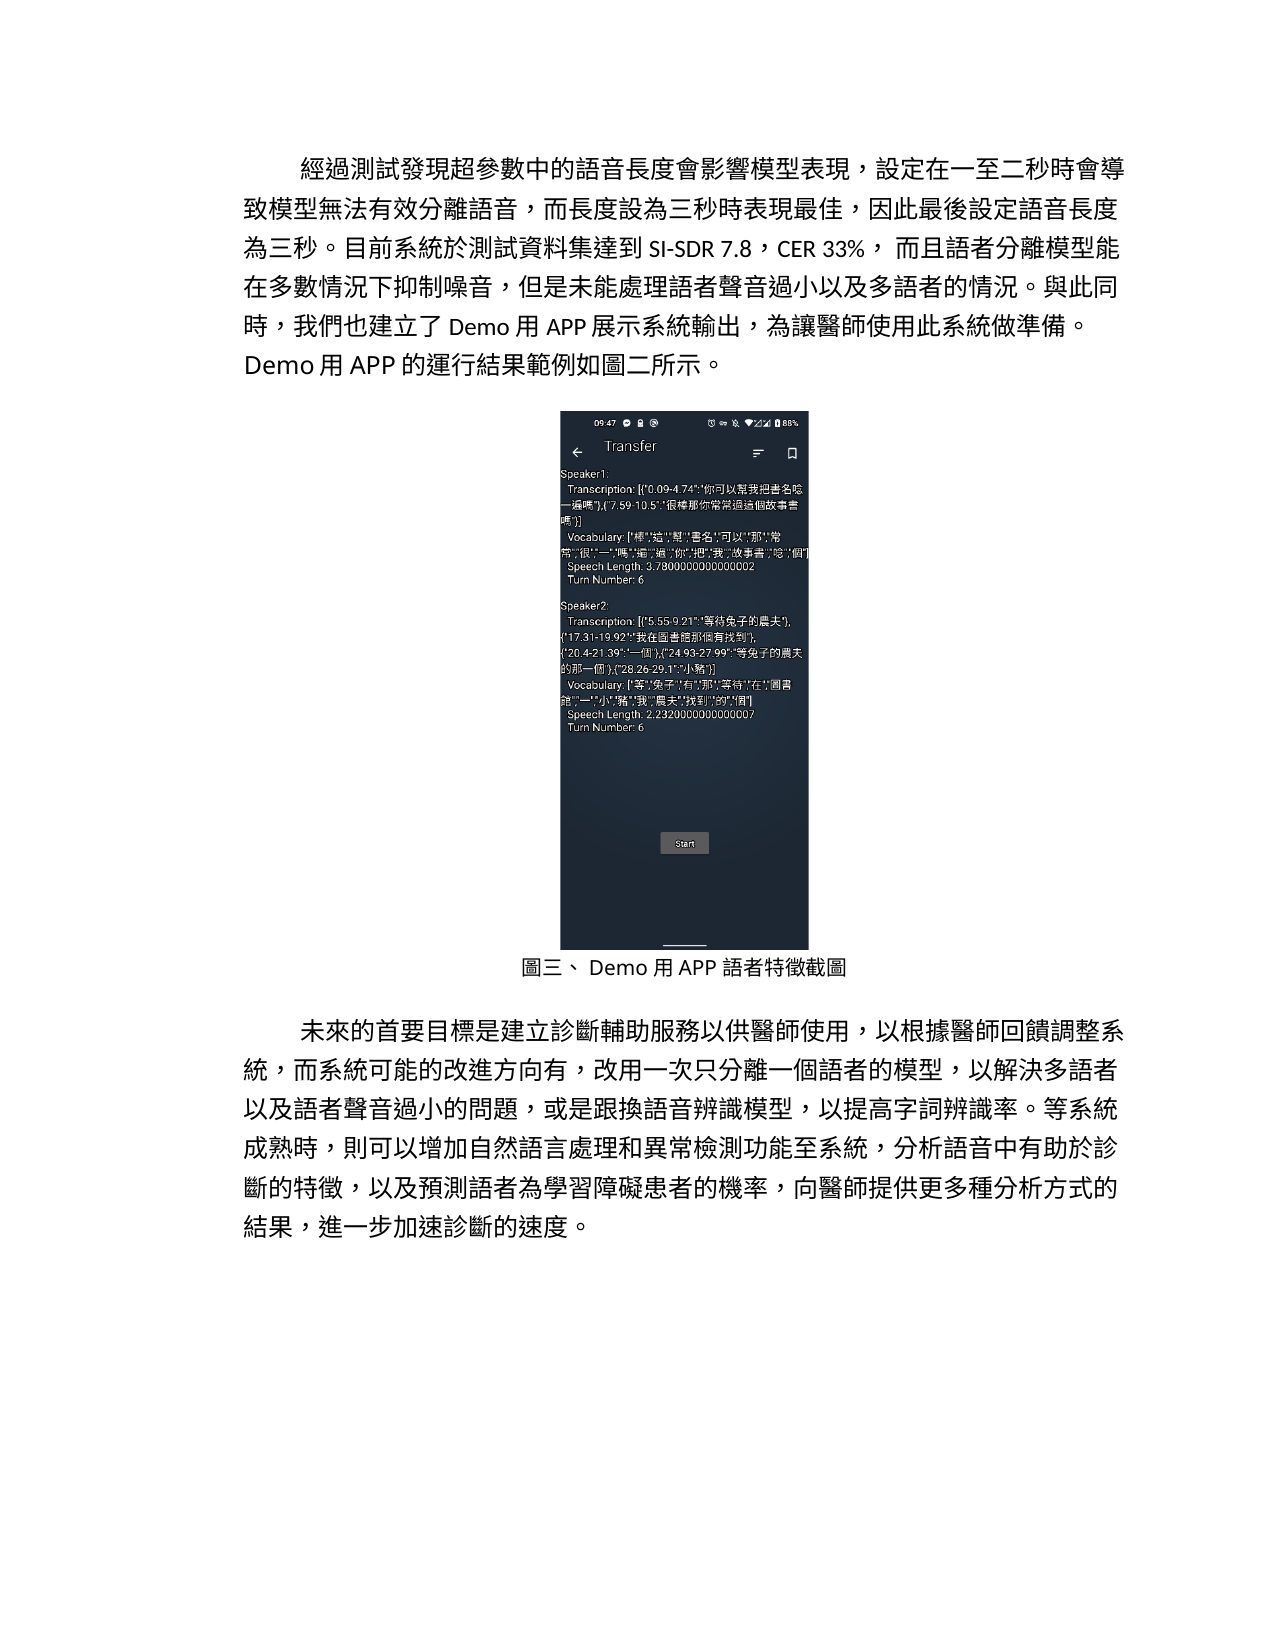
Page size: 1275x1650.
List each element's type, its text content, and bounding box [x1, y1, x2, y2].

list 未來的首要目標是建立診斷輔助服務以供醫師使用，以根據醫師回饋調整系統，而系統可能的改進方向有，改用一次只分離一個語者的模型，以解決多語者以及語者聲音過小的問題，或是跟換語音辨識模型，以提高字詞辨識率。等系統成熟時，則可以增加自然語言處理和異常檢測功能至系統，分析語音中有助於診斷的特徵，以及預測語者為學習障礙患者的機率，向醫師提供更多種分析方式的結果，進一步加速診斷的速度。 [244, 1012, 1125, 1243]
list 圖三、 Demo 用APP 語者特徵截圖 [244, 952, 1125, 982]
picture [560, 411, 809, 950]
list 經過測試發現超參數中的語音長度會影響模型表現，設定在一至二秒時會導致模型無法有效分離語音，而長度設為三秒時表現最佳，因此最後設定語音長度為三秒。目前系統於測試資料集達到SI-SDR 7.8，CER 33%， 而且語者分離模型能在多數情況下抑制噪音，但是未能處理語者聲音過小以及多語者的情況。與此同時，我們也建立了Demo 用 APP展示系統輸出，為讓醫師使用此系統做準備。Demo用APP的運行結果範例如圖二所示。 [244, 150, 1125, 382]
